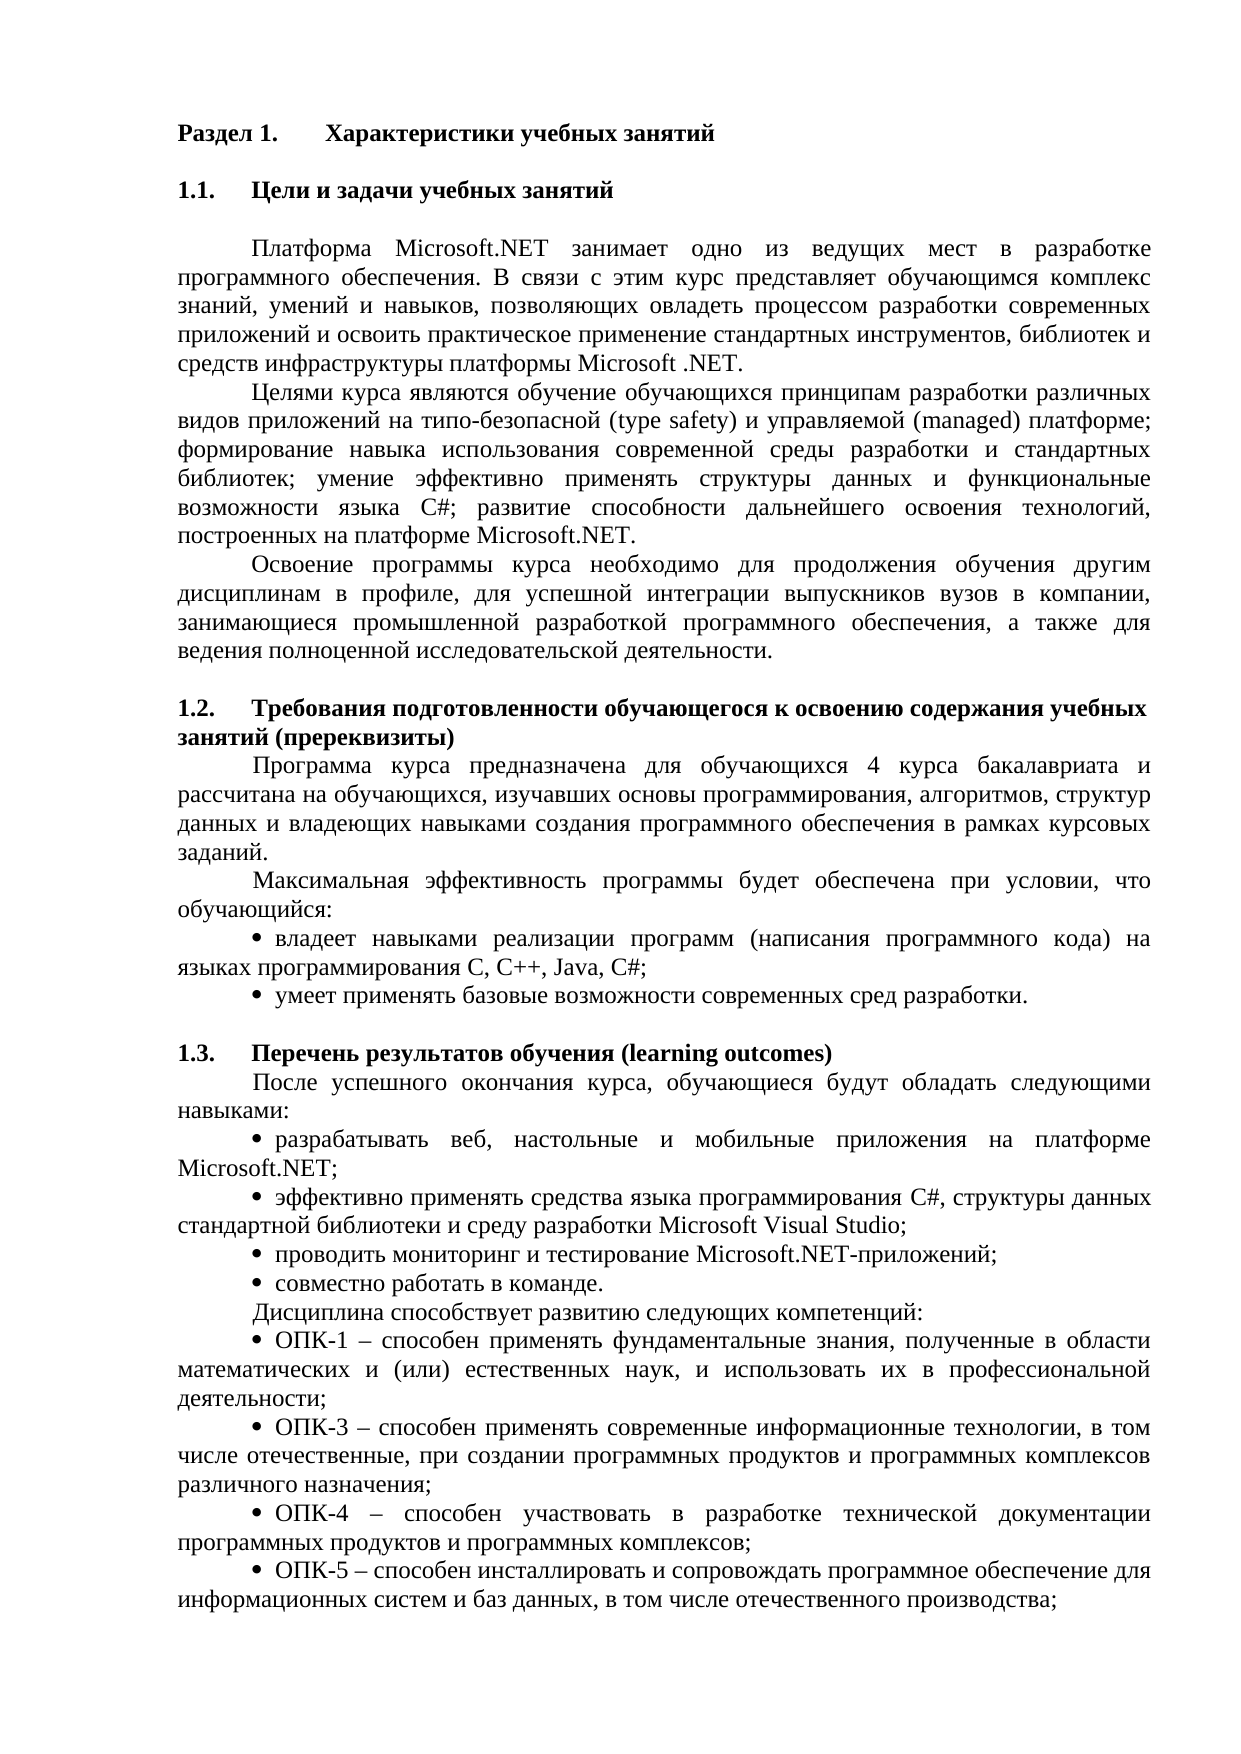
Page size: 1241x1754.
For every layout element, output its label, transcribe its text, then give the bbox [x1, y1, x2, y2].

text Программа курса предназначена для обучающихся 4 курса бакалавриата и рассчитана на обучающихся, изучавших основы программирования, алгоритмов, структур данных и владеющих навыками создания программного обеспечения в рамках курсовых заданий. [177, 751, 1152, 866]
list владеет навыками реализации программ (написания программного кода) на языках программирования C, С++, Java, C#; [177, 923, 1152, 981]
list совместно работать в команде. [177, 1268, 1152, 1297]
text После успешного окончания курса, обучающиеся будут обладать следующими навыками: [177, 1067, 1152, 1124]
text Максимальная эффективность программы будет обеспечена при условии, что обучающийся: [177, 866, 1152, 923]
text Платформа Microsoft.NET занимает одно из ведущих мест в разработке программного обеспечения. В связи с этим курс представляет обучающимся комплекс знаний, умений и навыков, позволяющих овладеть процессом разработки современных приложений и освоить практическое применение стандартных инструментов, библиотек и средств инфраструктуры платформы Microsoft .NET. [177, 233, 1152, 377]
text 1.1. Цели и задачи учебных занятий [177, 176, 1152, 204]
list ОПК-4 – способен участвовать в разработке технической документации программных продуктов и программных комплексов; [177, 1498, 1152, 1556]
text Раздел 1. Характеристики учебных занятий [177, 118, 1152, 147]
list ОПК-1 – способен применять фундаментальные знания, полученные в области математических и (или) естественных наук, и использовать их в профессиональной деятельности; [177, 1326, 1152, 1412]
text 1.3. Перечень результатов обучения (learning outcomes) [177, 1038, 1152, 1067]
list разрабатывать веб, настольные и мобильные приложения на платформе Microsoft.NET; [177, 1124, 1152, 1182]
list эффективно применять средства языка программирования C#, структуры данных стандартной библиотеки и среду разработки Microsoft Visual Studio; [177, 1182, 1152, 1239]
text Целями курса являются обучение обучающихся принципам разработки различных видов приложений на типо-безопасной (type safety) и управляемой (managed) платформе; формирование навыка использования современной среды разработки и стандартных библиотек; умение эффективно применять структуры данных и функциональные возможности языка C#; развитие способности дальнейшего освоения технологий, построенных на платформе Microsoft.NET. [177, 377, 1152, 549]
list ОПК-5 – способен инсталлировать и сопровождать программное обеспечение для информационных систем и баз данных, в том числе отечественного производства; [177, 1556, 1152, 1613]
text Дисциплина способствует развитию следующих компетенций: [177, 1297, 1152, 1326]
list ОПК-3 – способен применять современные информационные технологии, в том числе отечественные, при создании программных продуктов и программных комплексов различного назначения; [177, 1412, 1152, 1498]
list проводить мониторинг и тестирование Microsoft.NET-приложений; [177, 1239, 1152, 1268]
text Освоение программы курса необходимо для продолжения обучения другим дисциплинам в профиле, для успешной интеграции выпускников вузов в компании, занимающиеся промышленной разработкой программного обеспечения, а также для ведения полноценной исследовательской деятельности. [177, 549, 1152, 664]
text 1.2. Требования подготовленности обучающегося к освоению содержания учебных занятий (пререквизиты) [177, 693, 1152, 751]
list умеет применять базовые возможности современных сред разработки. [177, 981, 1152, 1009]
